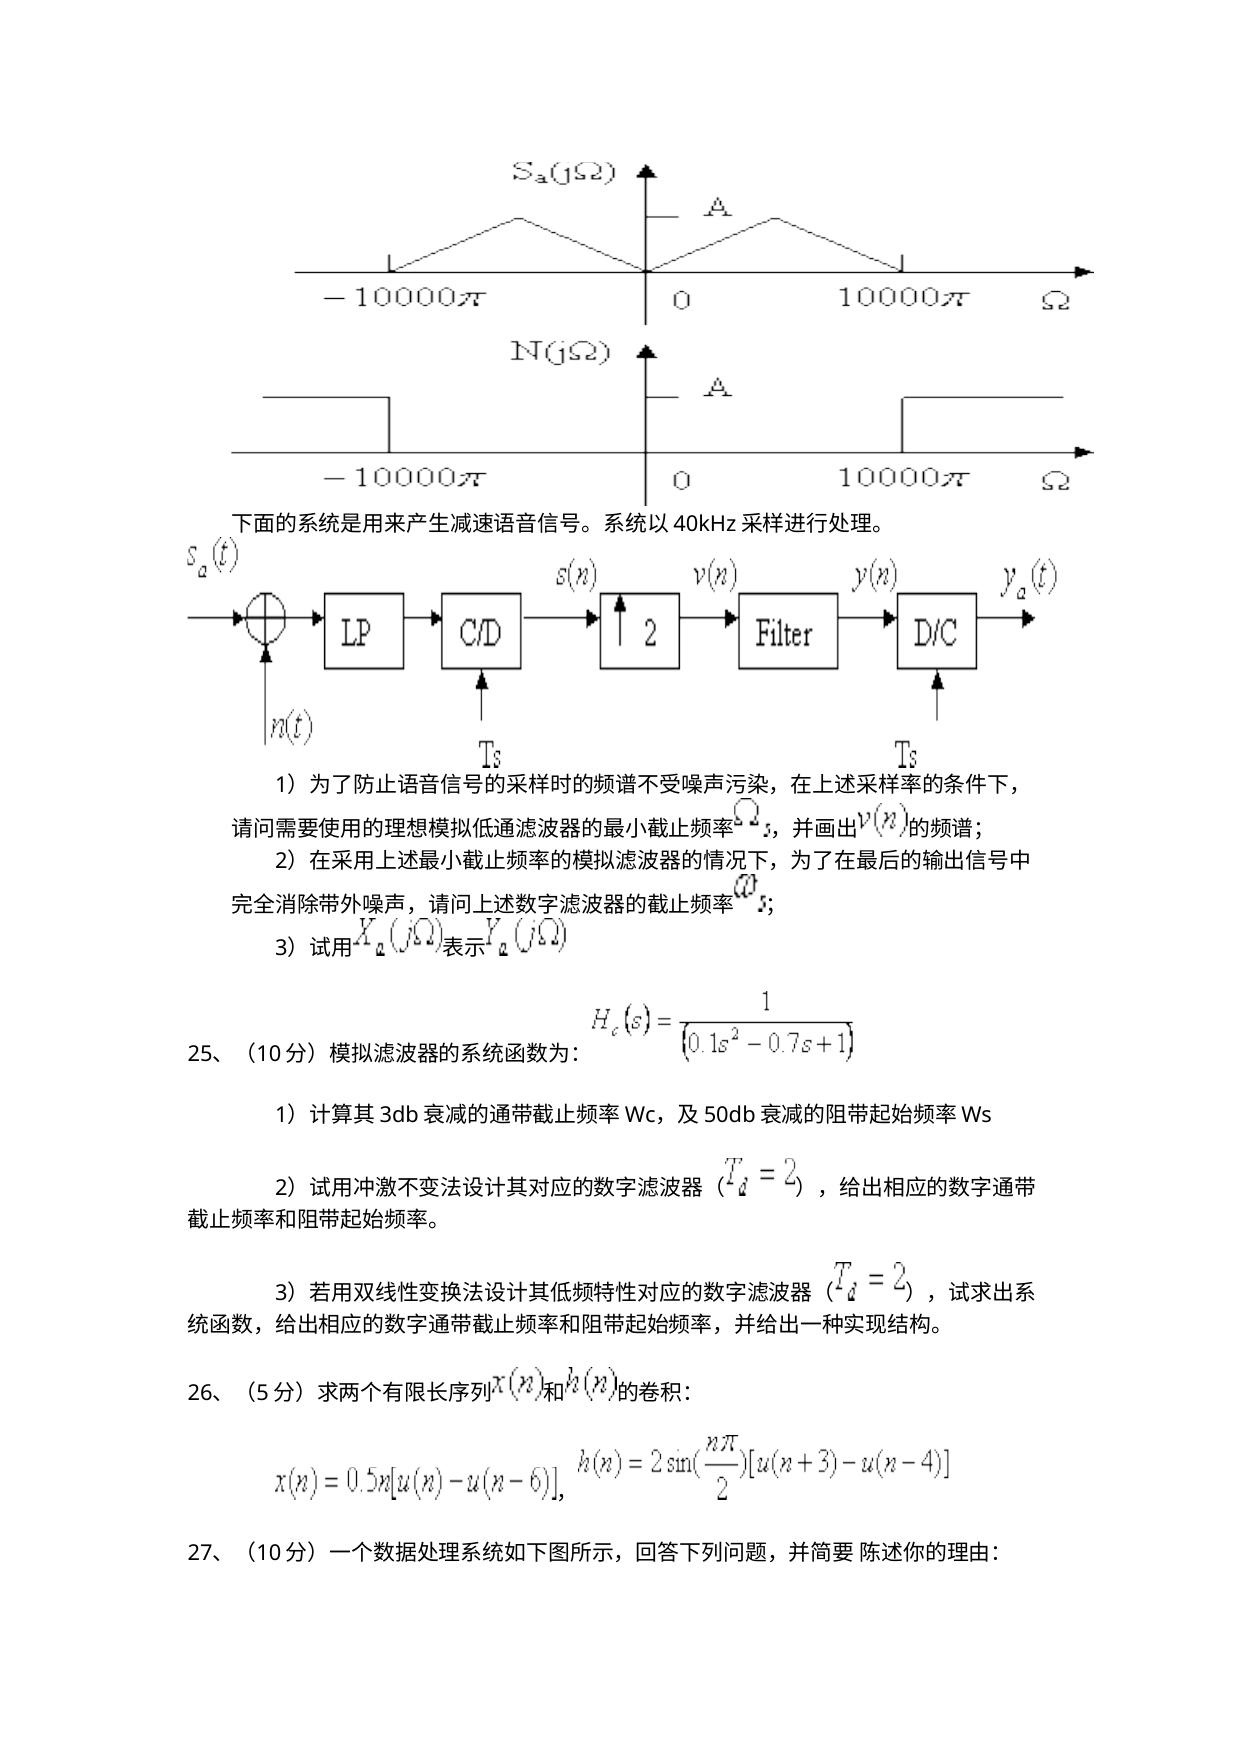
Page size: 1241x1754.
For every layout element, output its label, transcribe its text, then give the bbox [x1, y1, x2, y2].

picture [725, 1158, 796, 1196]
picture [734, 798, 771, 837]
text 1）为了防止语音信号的采样时的频谱不受噪声污染，在上述采样率的条件下，请问需要使用的理想模拟低通滤波器的最小截止频率，并画出的频谱； [231, 768, 1042, 843]
picture [834, 1262, 905, 1301]
picture [353, 918, 443, 956]
text 3）试用表示 [187, 918, 1042, 962]
picture [578, 1435, 949, 1500]
picture [857, 803, 908, 837]
text 3）若用双线性变换法设计其低频特性对应的数字滤波器（），试求出系统函数，给出相应的数字通带截止频率和阻带起始频率，并给出一种实现结构。 [187, 1263, 1053, 1338]
picture [491, 1367, 544, 1401]
text 27、（10分）一个数据处理系统如下图所示，回答下列问题，并简要 陈述你的理由： [187, 1535, 1053, 1567]
text 2）试用冲激不变法设计其对应的数字滤波器（），给出相应的数字通带截止频率和阻带起始频率。 [187, 1158, 1053, 1233]
text 下面的系统是用来产生减速语音信号。系统以40kHz采样进行处理。 [231, 506, 1042, 537]
picture [591, 991, 853, 1062]
text 2）在采用上述最小截止频率的模拟滤波器的情况下，为了在最后的输出信号中完全消除带外噪声，请问上述数字滤波器的截止频率； [231, 843, 1042, 918]
text 1）计算其3db衰减的通带截止频率Wc，及50db衰减的阻带起始频率Ws [187, 1097, 1053, 1129]
text 26、（5分）求两个有限长序列和的卷积： [187, 1367, 1042, 1407]
picture [231, 162, 1094, 506]
picture [734, 874, 766, 912]
picture [565, 1367, 617, 1401]
picture [275, 1467, 557, 1500]
picture [486, 918, 566, 956]
picture [187, 537, 1057, 768]
